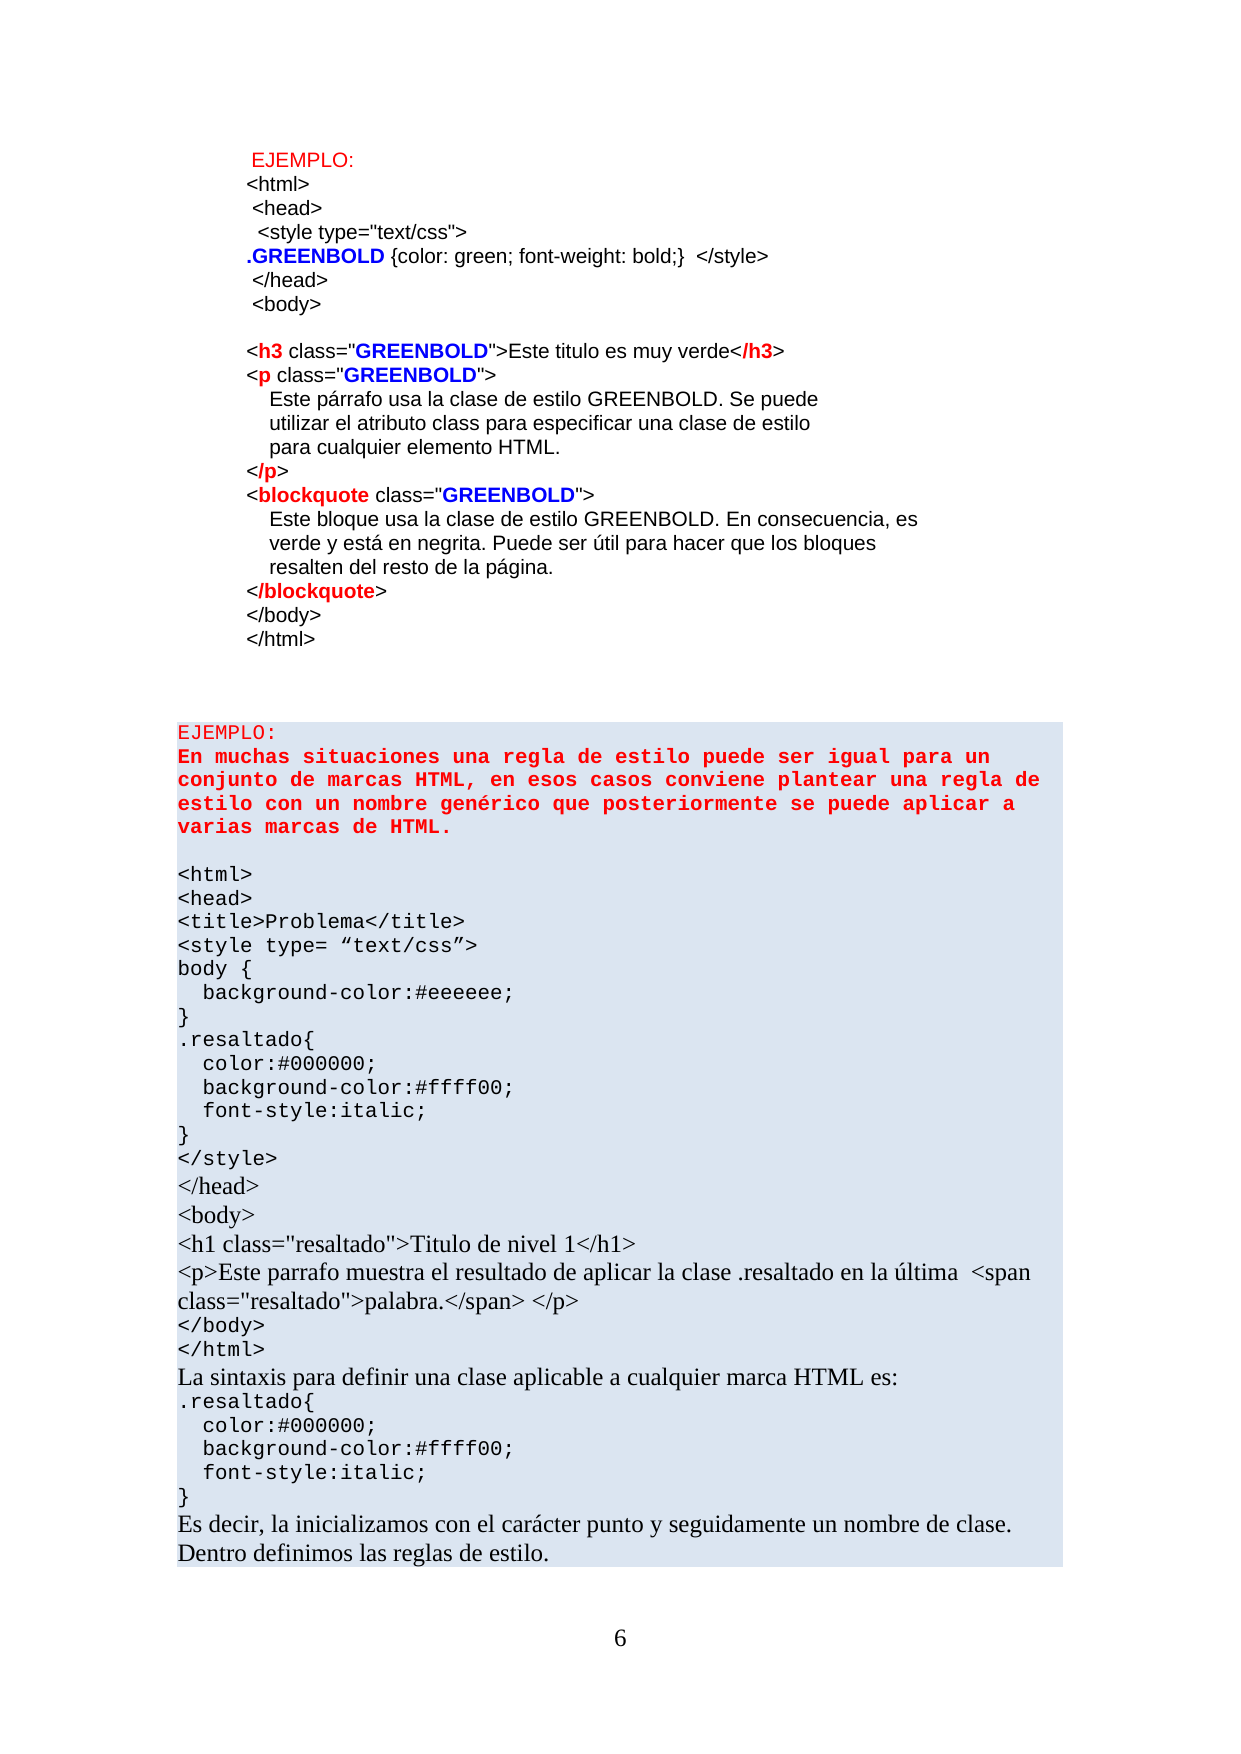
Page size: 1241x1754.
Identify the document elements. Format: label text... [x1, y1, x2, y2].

text para cualquier elemento HTML. [227, 435, 1063, 459]
text verde y está en negrita. Puede ser útil para hacer que los bloques [227, 531, 1063, 555]
text background-color:#ffff00; [177, 1077, 1063, 1100]
text </body> [177, 1315, 1063, 1339]
text .resaltado{ [177, 1029, 1063, 1053]
text font-style:italic; [177, 1462, 1063, 1486]
text .GREENBOLD {color: green; font-weight: bold;} </style> [227, 243, 1063, 267]
text Este bloque usa la clase de estilo GREENBOLD. En consecuencia, es [227, 507, 1063, 531]
text <style type="text/css"> [227, 219, 1063, 243]
text <body> [227, 291, 1063, 315]
text Este párrafo usa la clase de estilo GREENBOLD. Se puede [227, 387, 1063, 411]
text } [177, 1006, 1063, 1029]
text </style> [177, 1148, 1063, 1171]
text <head> [227, 196, 1063, 219]
text background-color:#eeeeee; [177, 982, 1063, 1006]
text </head> <body> <h1 class="resaltado">Titulo de nivel 1</h1> <p>Este parrafo muestra el resultado de aplicar la clase .resaltado en la última <span class="resaltado">palabra.</span> </p> [177, 1171, 1063, 1315]
text </html> [227, 627, 1063, 651]
text } [177, 1124, 1063, 1148]
text <p class="GREENBOLD"> [227, 363, 1063, 387]
text En muchas situaciones una regla de estilo puede ser igual para un conjunto de marcas HTML, en esos casos conviene plantear una regla de estilo con un nombre genérico que posteriormente se puede aplicar a varias marcas de HTML. [177, 746, 1063, 840]
text font-style:italic; [177, 1100, 1063, 1124]
text <html> <head> <title>Problema</title> [177, 840, 1063, 935]
text <html> [227, 172, 1063, 196]
text <blockquote class="GREENBOLD"> [227, 483, 1063, 507]
text utilizar el atributo class para especificar una clase de estilo [227, 411, 1063, 435]
text </body> [227, 603, 1063, 627]
text La sintaxis para definir una clase aplicable a cualquier marca HTML es: [177, 1362, 1063, 1391]
text EJEMPLO: [177, 722, 1063, 746]
text resalten del resto de la página. [227, 555, 1063, 579]
text } [177, 1486, 1063, 1509]
text </p> [227, 459, 1063, 483]
text color:#000000; [177, 1053, 1063, 1077]
text background-color:#ffff00; [177, 1438, 1063, 1462]
text EJEMPLO: [177, 148, 1063, 172]
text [177, 1509, 1063, 1567]
text </blockquote> [227, 579, 1063, 603]
text </html> [177, 1339, 1063, 1362]
text <h3 class="GREENBOLD">Este titulo es muy verde</h3> [227, 339, 1063, 363]
text <style type= “text/css”> body { [177, 935, 1063, 982]
text color:#000000; [177, 1415, 1063, 1438]
text .resaltado{ [177, 1391, 1063, 1415]
text </head> [227, 267, 1063, 291]
